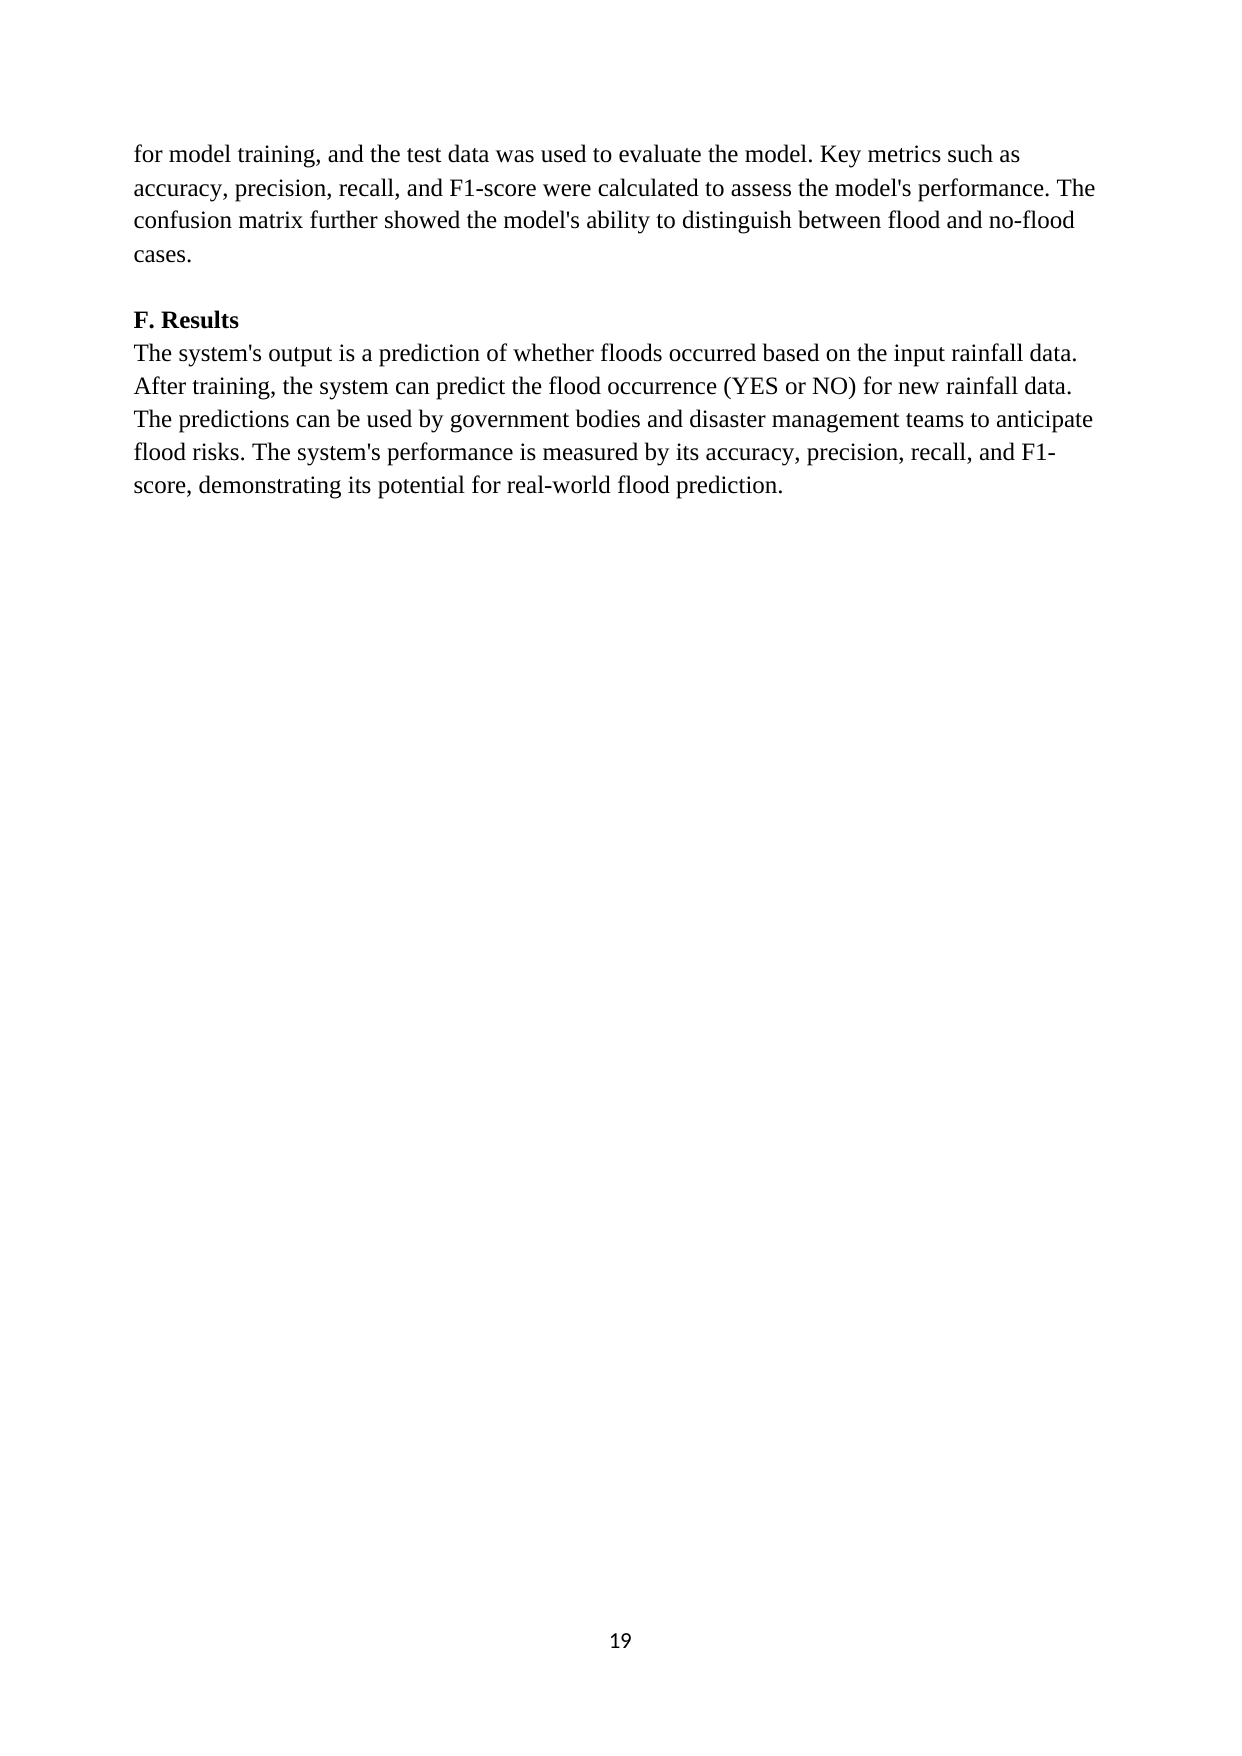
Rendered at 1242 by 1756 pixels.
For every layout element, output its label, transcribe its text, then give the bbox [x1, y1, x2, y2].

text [133, 139, 1110, 267]
text The system's output is a prediction of whether floods occurred based on the input rainfall data. After training, the system can predict the flood occurrence (YES or NO) for new rainfall data. The predictions can be used by government bodies and disaster management teams to anticipate flood risks. The system's performance is measured by its accuracy, precision, recall, and F1-score, demonstrating its potential for real-world flood prediction. [133, 338, 1110, 498]
text F. Results [133, 305, 1110, 333]
